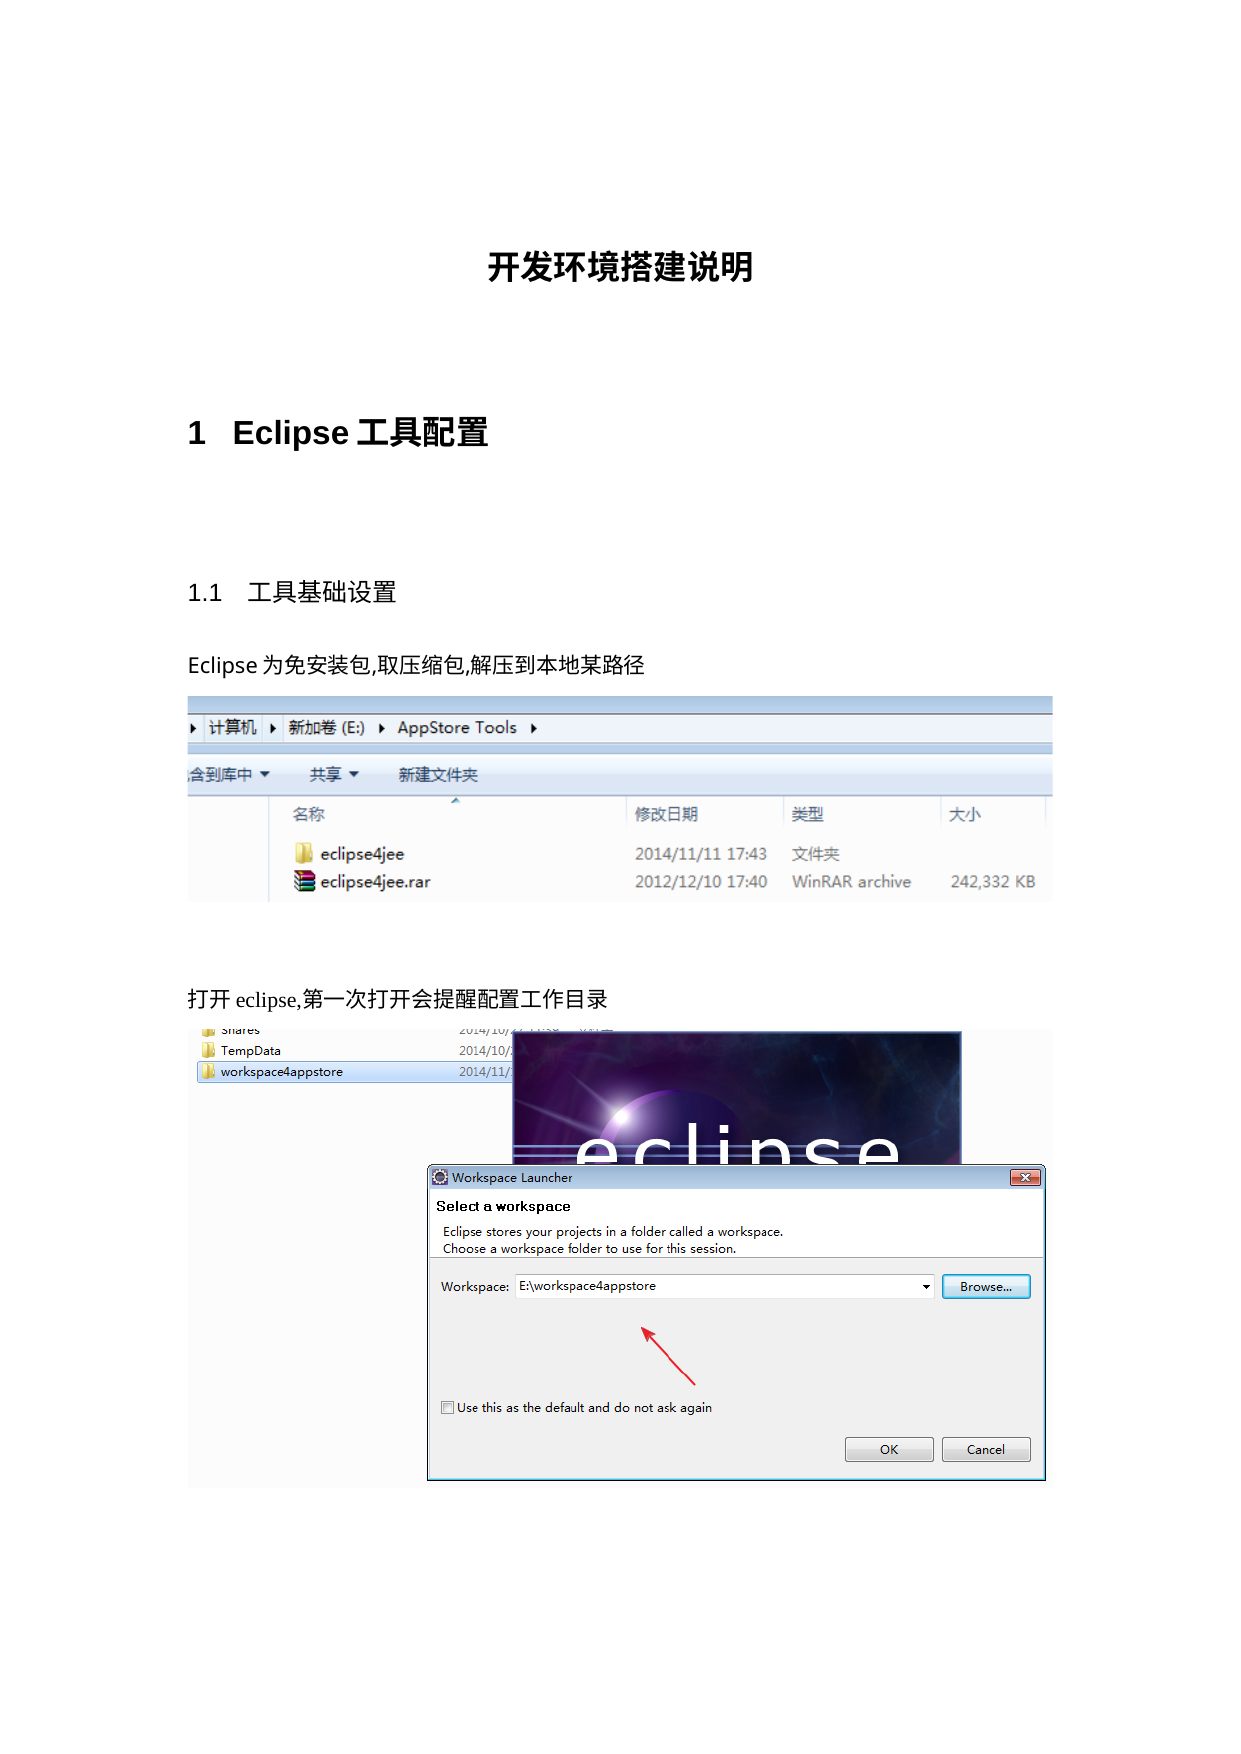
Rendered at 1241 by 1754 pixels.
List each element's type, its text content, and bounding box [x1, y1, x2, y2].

picture [187, 1029, 1053, 1488]
text Eclipse为免安装包,取压缩包,解压到本地某路径 [187, 648, 1053, 680]
subtitle 工具基础设置 [187, 558, 1053, 623]
subtitle Eclipse工具配置 [187, 397, 1053, 462]
title 开发环境搭建说明 [187, 232, 1053, 297]
picture [187, 696, 1053, 902]
text 打开eclipse,第一次打开会提醒配置工作目录 [187, 981, 1053, 1014]
